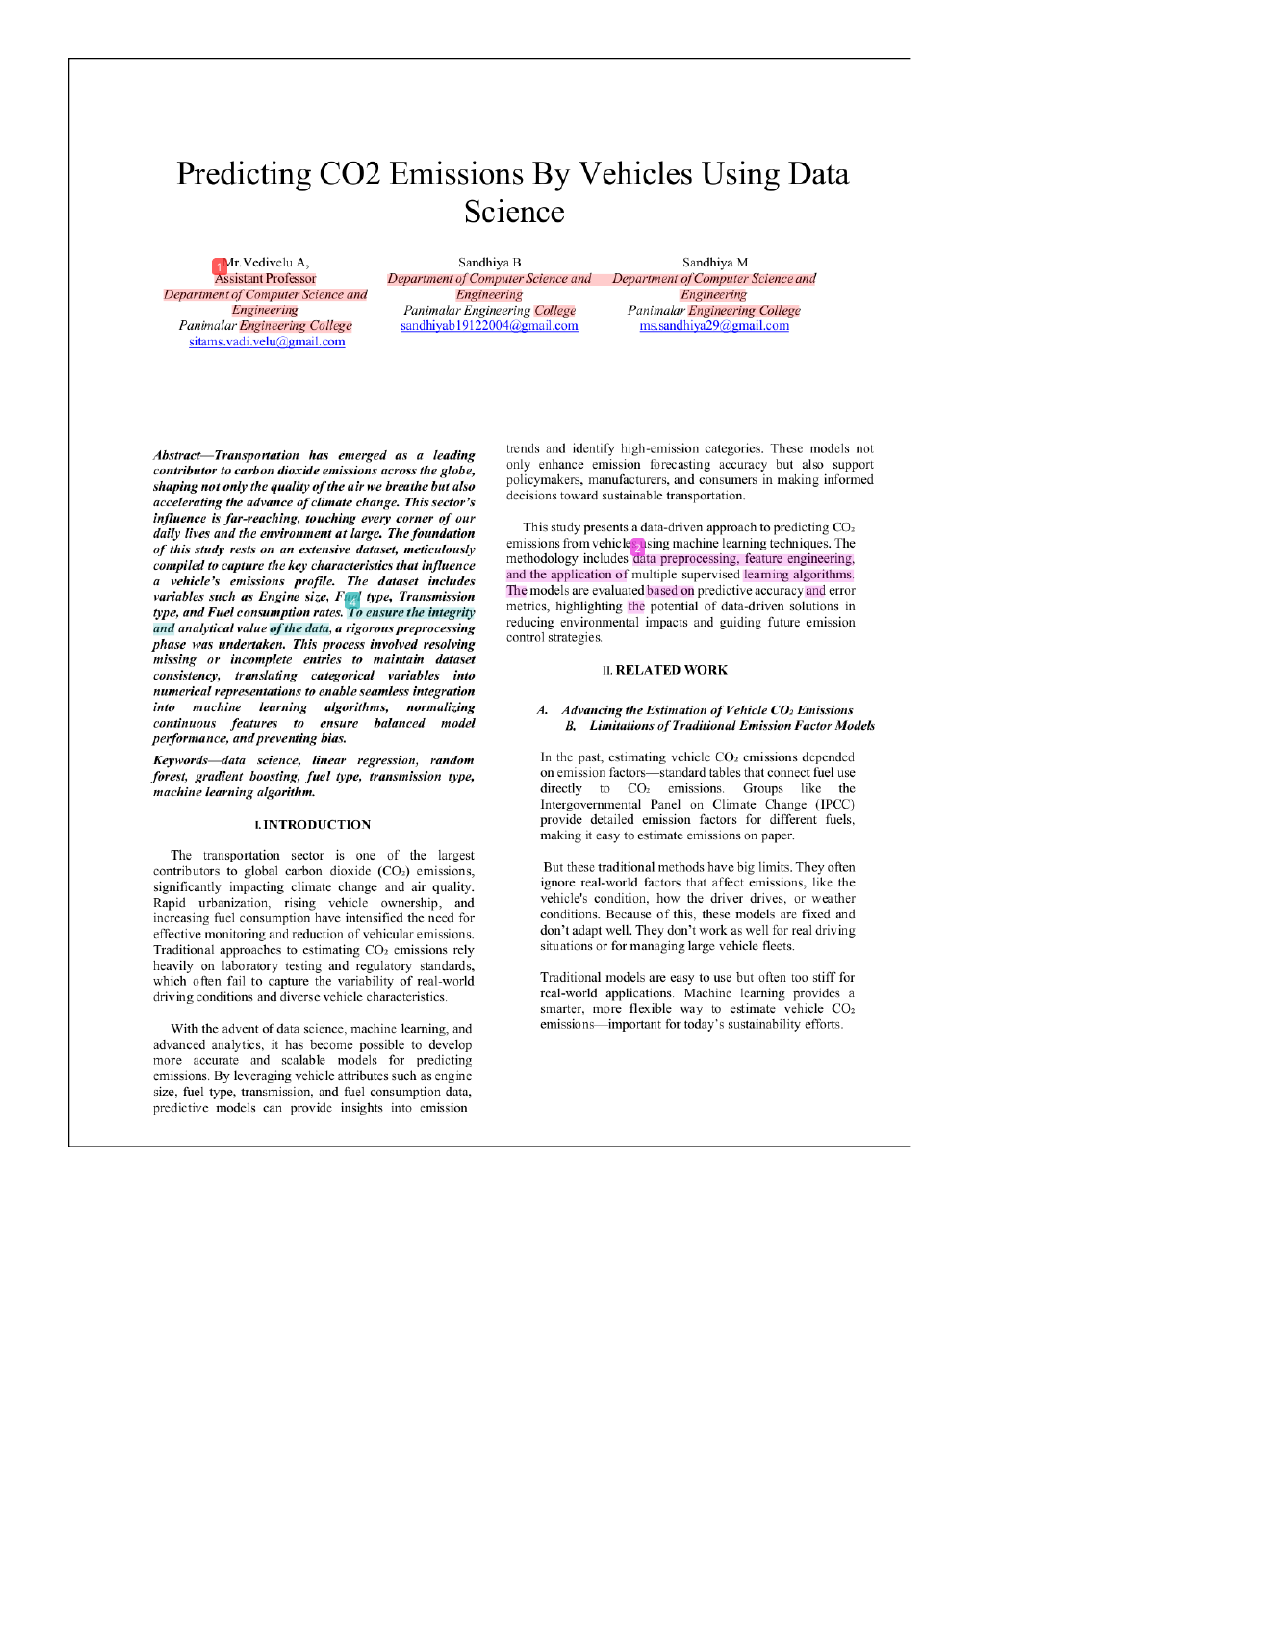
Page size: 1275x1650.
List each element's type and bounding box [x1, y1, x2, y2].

picture [68, 58, 911, 1147]
